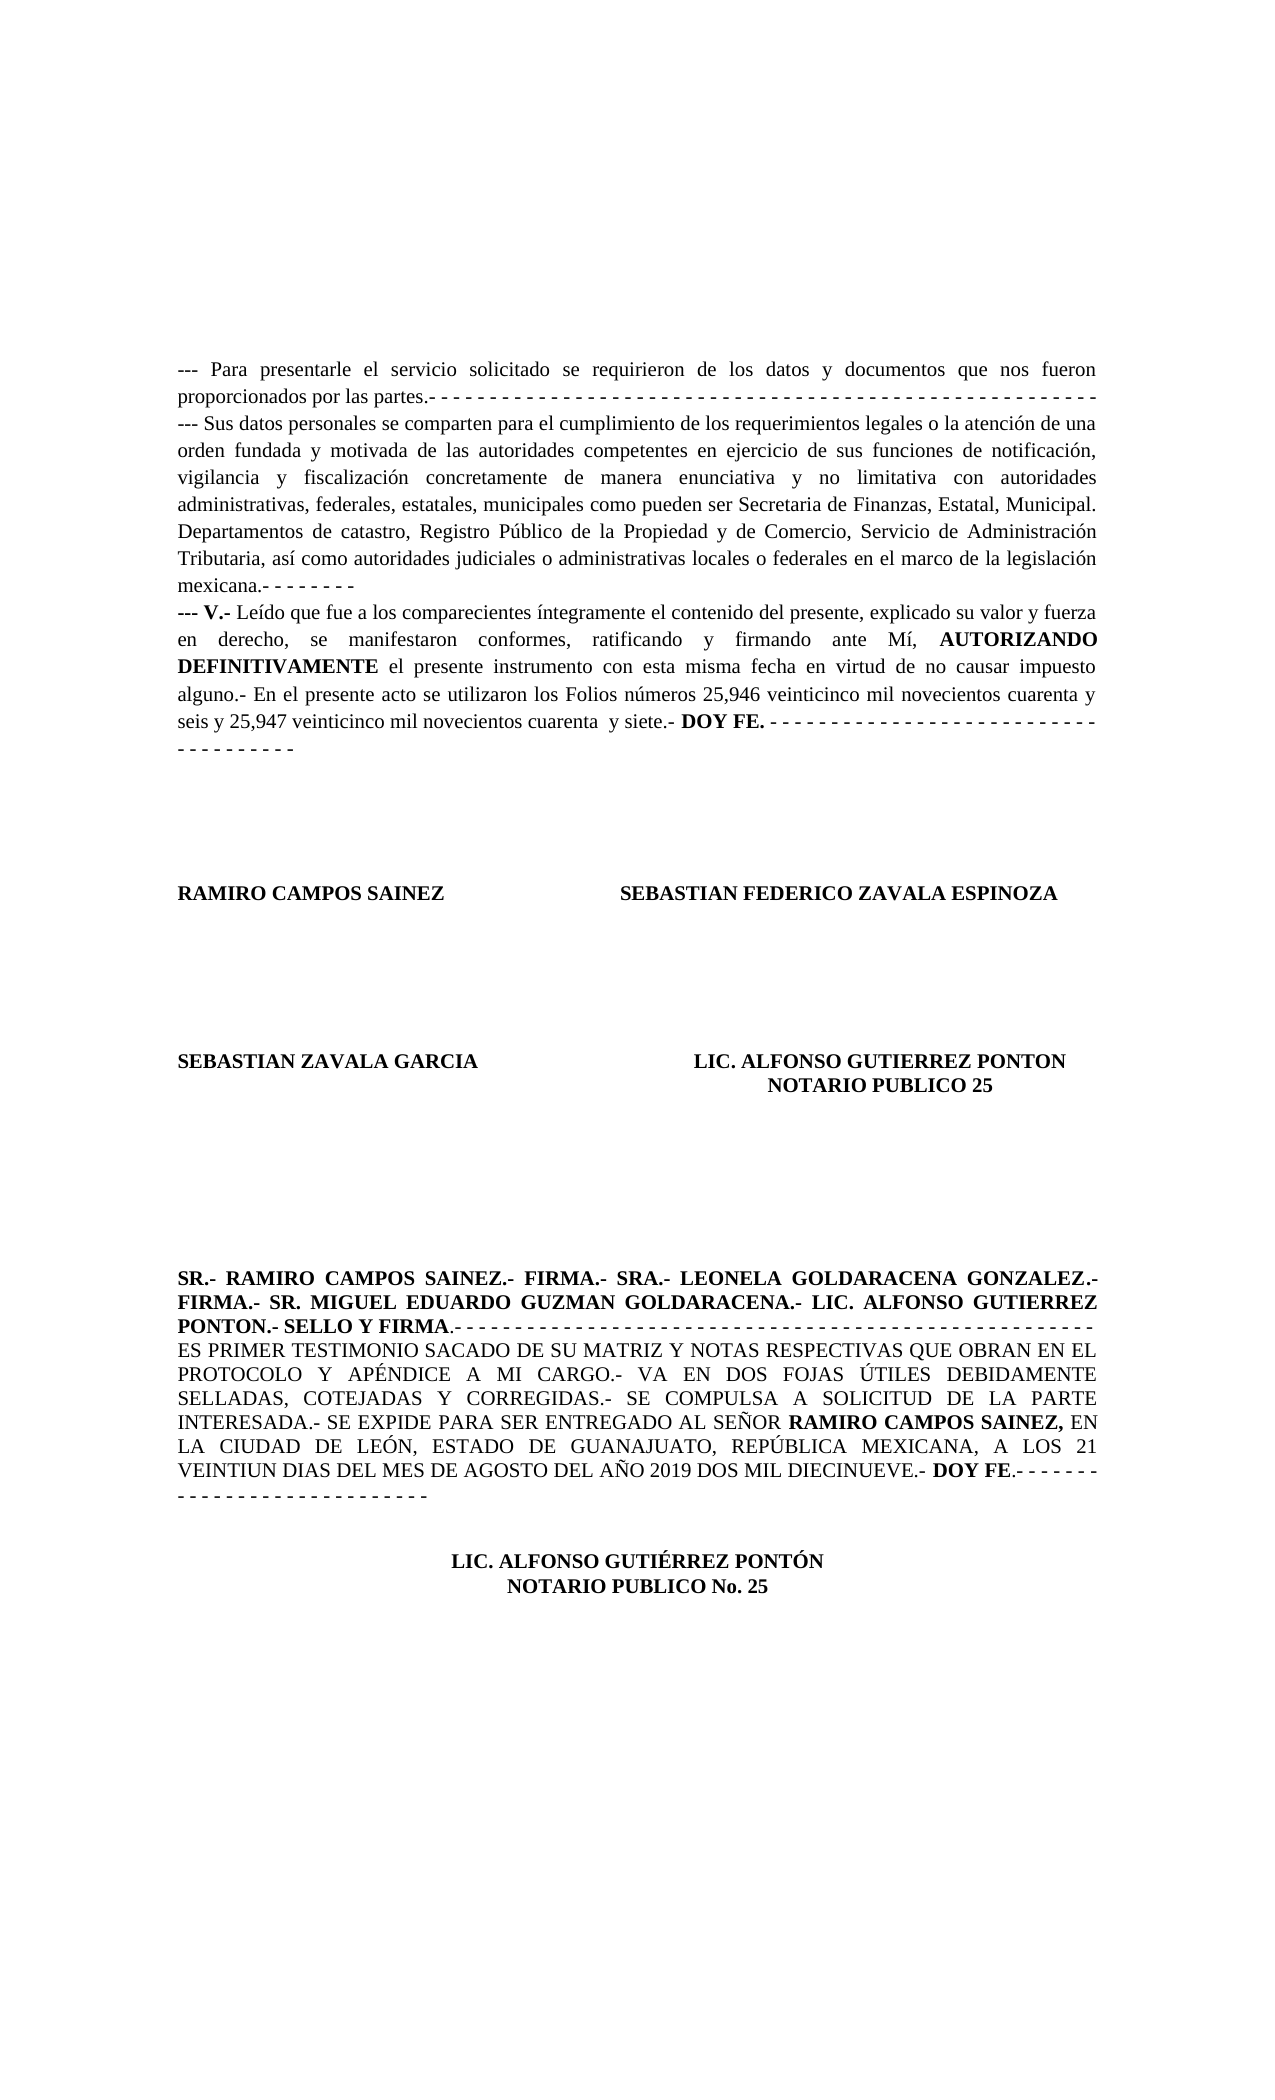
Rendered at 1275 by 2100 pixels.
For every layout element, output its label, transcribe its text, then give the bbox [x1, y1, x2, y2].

text SR.- RAMIRO CAMPOS SAINEZ.- FIRMA.- SRA.- LEONELA GOLDARACENA GONZALEZ.- FIRMA.- SR. MIGUEL EDUARDO GUZMAN GOLDARACENA.- LIC. ALFONSO GUTIERREZ PONTON.- SELLO Y FIRMA.- - - - - - - - - - - - - - - - - - - - - - - - - - - - - - - - - - - - - - - - - - - - - - - - - - - - - [177, 1266, 1098, 1338]
text ES PRIMER TESTIMONIO SACADO DE SU MATRIZ Y NOTAS RESPECTIVAS QUE OBRAN EN EL PROTOCOLO Y APÉNDICE A MI CARGO.- VA EN DOS FOJAS ÚTILES DEBIDAMENTE SELLADAS, COTEJADAS Y CORREGIDAS.- SE COMPULSA A SOLICITUD DE LA PARTE INTERESADA.- SE EXPIDE PARA SER ENTREGADO AL SEÑOR RAMIRO CAMPOS SAINEZ, EN LA CIUDAD DE LEÓN, ESTADO DE GUANAJUATO, REPÚBLICA MEXICANA, A LOS 21 VEINTIUN DIAS DEL MES DE AGOSTO DEL AÑO 2019 DOS MIL DIECINUEVE.- DOY FE.- - - - - - - - - - - - - - - - - - - - - - - - - - - - [177, 1338, 1098, 1507]
text RAMIRO CAMPOS SAINEZ SEBASTIAN FEDERICO ZAVALA ESPINOZA [177, 881, 1098, 905]
text NOTARIO PUBLICO 25 [177, 1073, 1098, 1097]
text NOTARIO PUBLICO No. 25 [177, 1573, 1098, 1598]
text --- V.- Leído que fue a los comparecientes íntegramente el contenido del presente, explicado su valor y fuerza en derecho, se manifestaron conformes, ratificando y firmando ante Mí, AUTORIZANDO DEFINITIVAMENTE el presente instrumento con esta misma fecha en virtud de no causar impuesto alguno.- En el presente acto se utilizaron los Folios números 25,946 veinticinco mil novecientos cuarenta y seis y 25,947 veinticinco mil novecientos cuarenta y siete.- DOY FE. - - - - - - - - - - - - - - - - - - - - - - - - - - - - - - - - - - - - - [177, 598, 1098, 761]
text SEBASTIAN ZAVALA GARCIA LIC. ALFONSO GUTIERREZ PONTON [177, 1049, 1098, 1073]
text --- Para presentarle el servicio solicitado se requirieron de los datos y documentos que nos fueron proporcionados por las partes.- - - - - - - - - - - - - - - - - - - - - - - - - - - - - - - - - - - - - - - - - - - - - - - - - - - - - - - --- Sus datos personales se comparten para el cumplimiento de los requerimientos legales o la atención de una orden fundada y motivada de las autoridades competentes en ejercicio de sus funciones de notificación, vigilancia y fiscalización concretamente de manera enunciativa y no limitativa con autoridades administrativas, federales, estatales, municipales como pueden ser Secretaria de Finanzas, Estatal, Municipal. Departamentos de catastro, Registro Público de la Propiedad y de Comercio, Servicio de Administración Tributaria, así como autoridades judiciales o administrativas locales o federales en el marco de la legislación mexicana.- - - - - - - - [177, 354, 1098, 598]
text LIC. ALFONSO GUTIÉRREZ PONTÓN [177, 1548, 1098, 1573]
